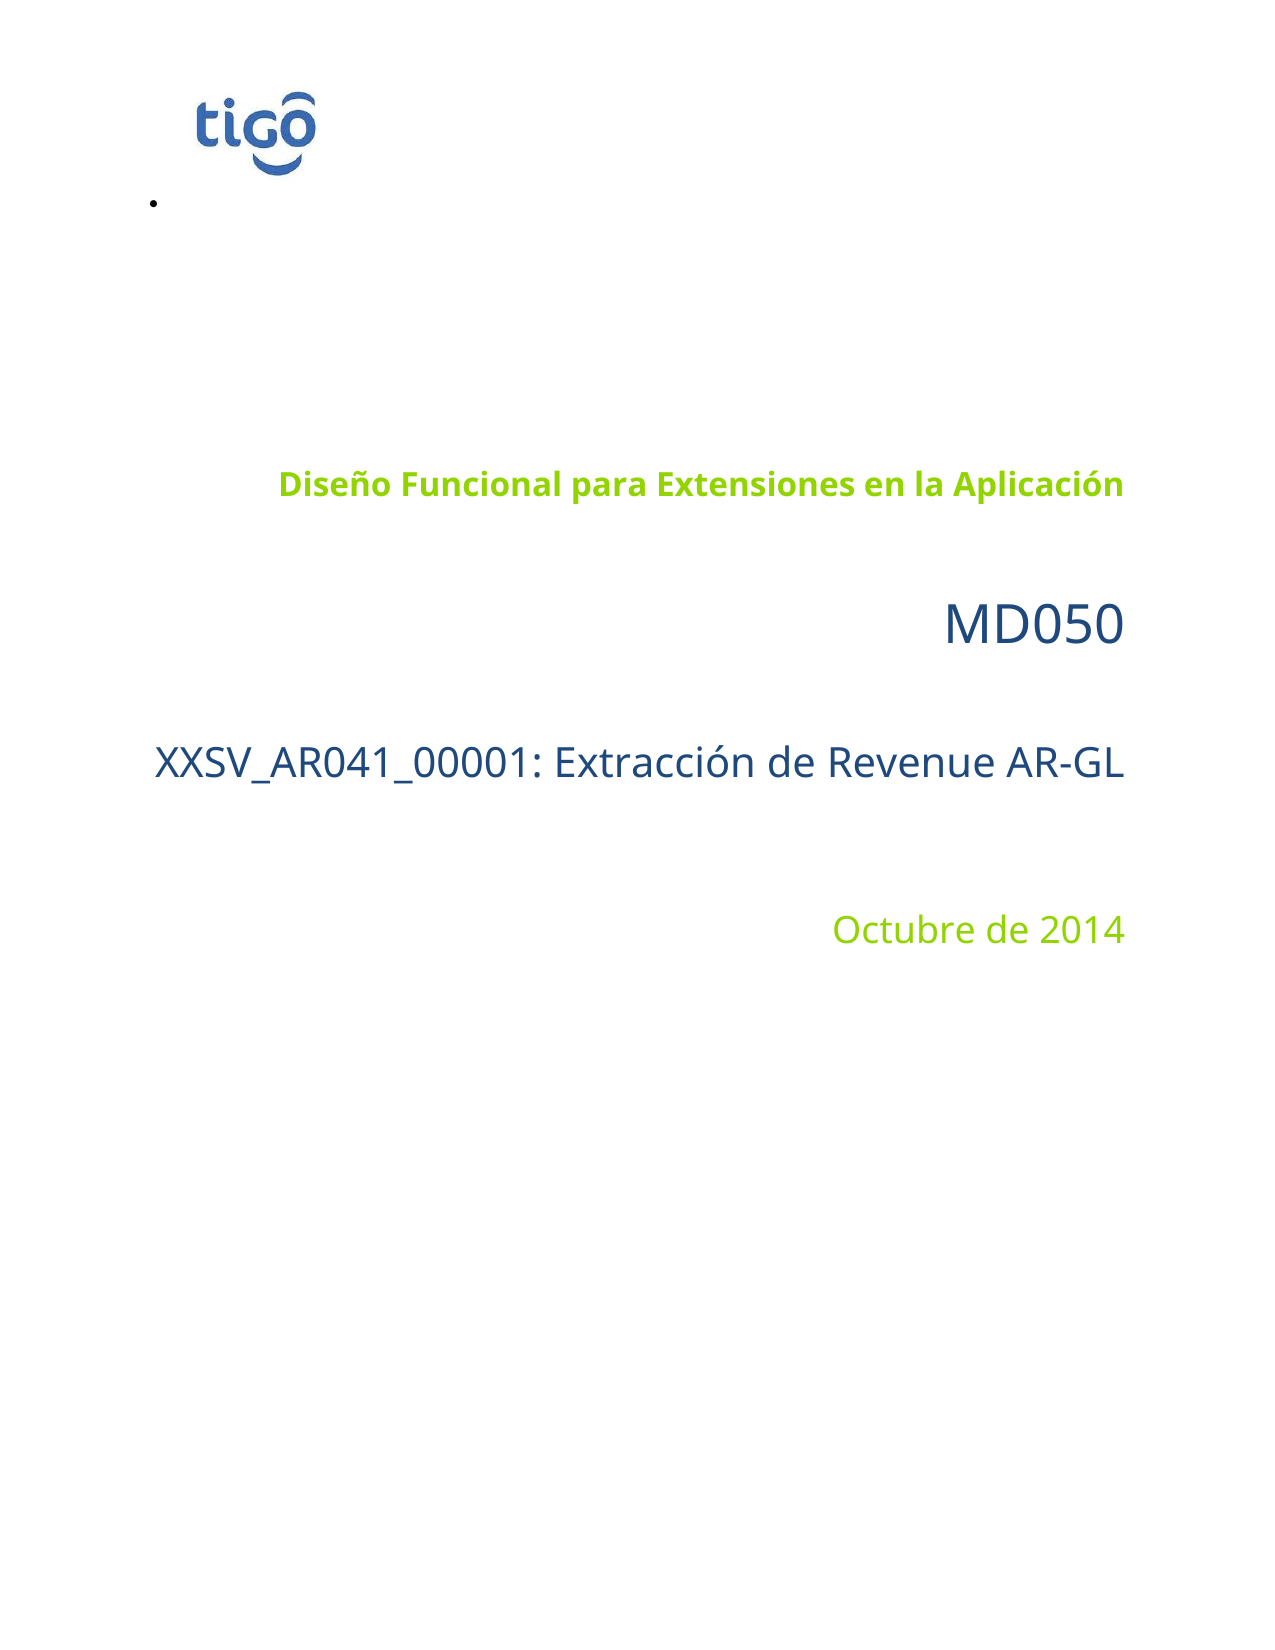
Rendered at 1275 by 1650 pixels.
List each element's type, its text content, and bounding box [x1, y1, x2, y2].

text Diseño Funcional para Extensiones en la Aplicación [150, 461, 1125, 506]
text MD050 [150, 586, 1125, 659]
picture [178, 75, 334, 193]
text Octubre de 2014 [150, 904, 1125, 955]
text XXSV_AR041_00001: Extracción de Revenue AR-GL [150, 733, 1125, 790]
